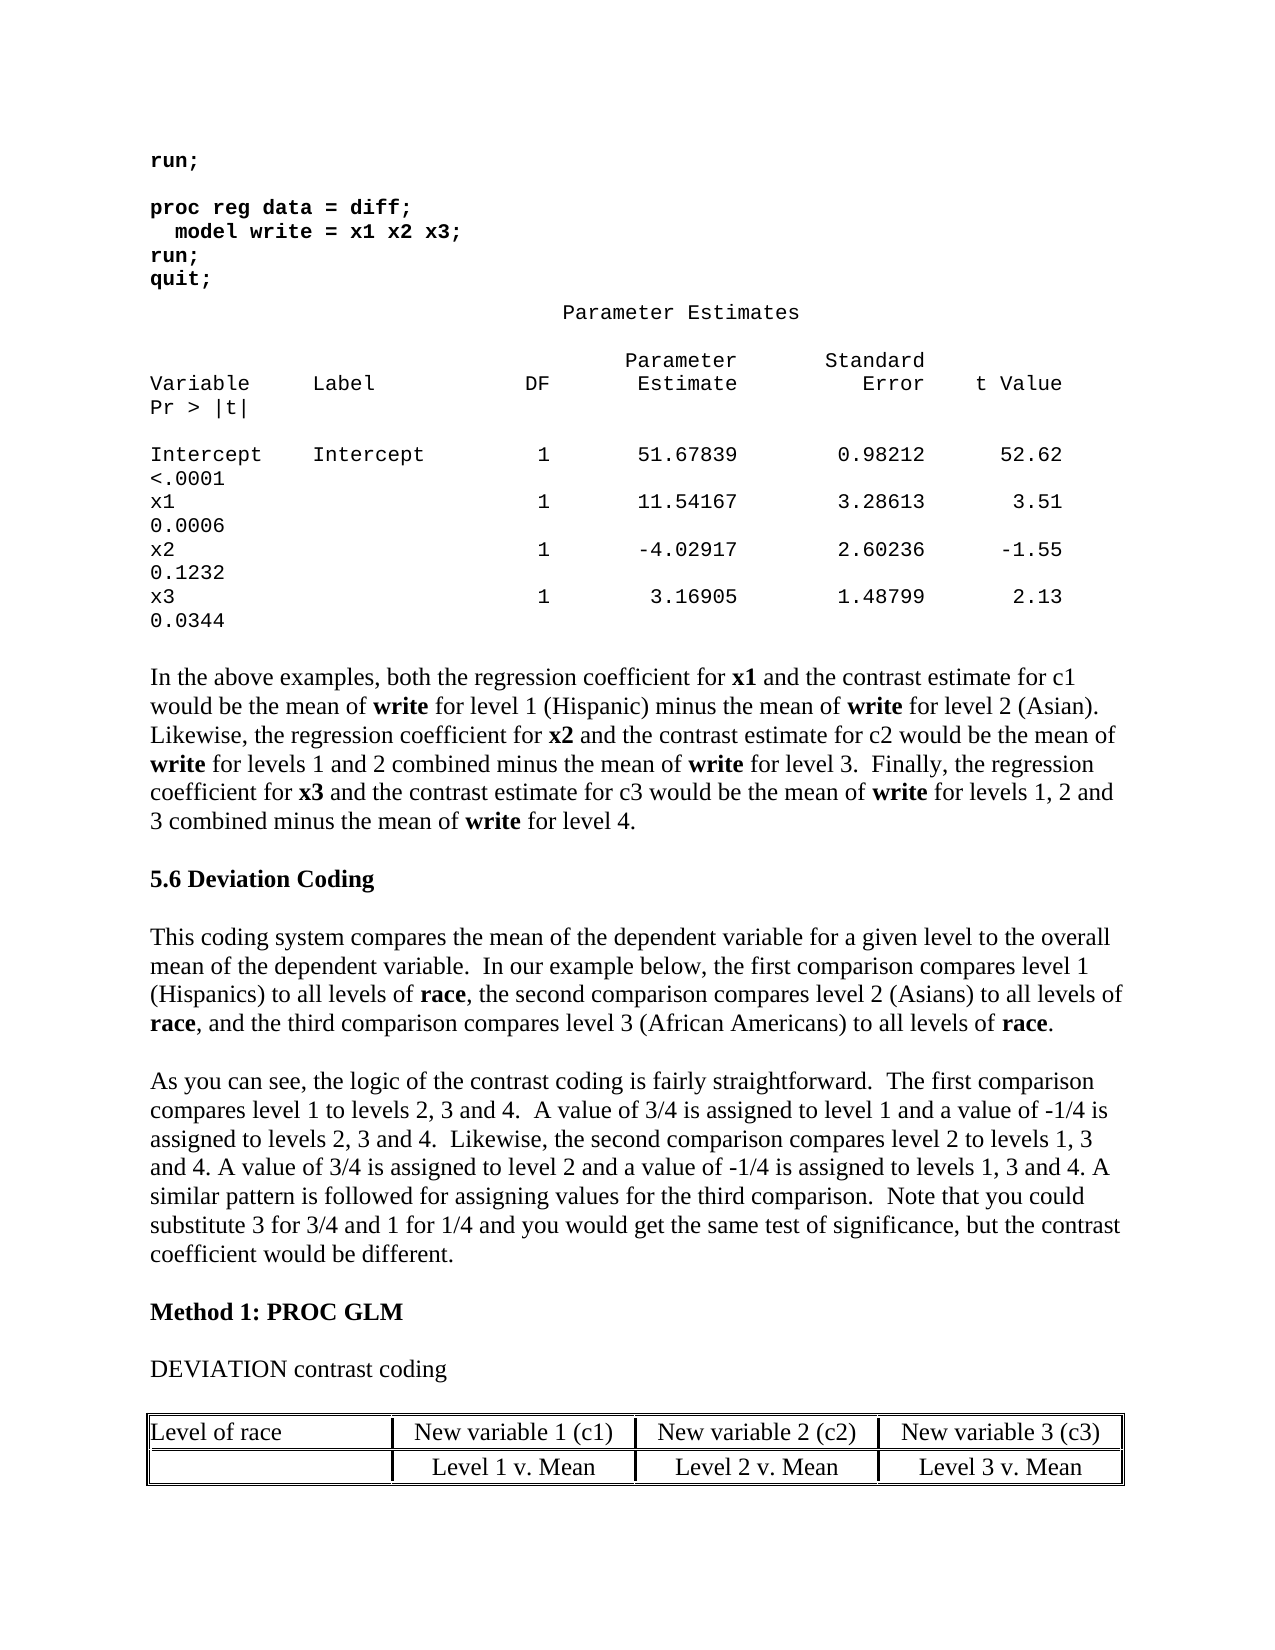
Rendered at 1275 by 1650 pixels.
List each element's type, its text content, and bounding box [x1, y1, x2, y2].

table_header New variable 2 (c2) [635, 1414, 878, 1448]
text x1 1 11.54167 3.28613 3.51 0.0006 [150, 491, 1125, 539]
table_header Level of race [150, 1414, 392, 1448]
text model write = x1 x2 x3; [150, 221, 1125, 244]
text Parameter Standard [150, 349, 1125, 373]
table_header New variable 3 (c3) [878, 1416, 1121, 1448]
text 5.6 Deviation Coding [150, 864, 1125, 893]
text Parameter Estimates [150, 302, 1125, 326]
text DEVIATION contrast coding [150, 1354, 1125, 1383]
table_cell Level 1 v. Mean [392, 1451, 635, 1483]
table_header New variable 1 (c1) [392, 1414, 635, 1448]
text proc reg data = diff; [150, 197, 1125, 221]
text Method 1: PROC GLM [150, 1297, 1125, 1325]
text Variable Label DF Estimate Error t Value Pr > |t| [150, 373, 1125, 421]
text run; [150, 244, 1125, 268]
table_cell Level 3 v. Mean [878, 1448, 1123, 1483]
text x3 1 3.16905 1.48799 2.13 0.0344 [150, 586, 1125, 633]
text Intercept Intercept 1 51.67839 0.98212 52.62 <.0001 [150, 444, 1125, 491]
text This coding system compares the mean of the dependent variable for a given level to the overall mean of the dependent variable. In our example below, the first comparison compares level 1 (Hispanics) to all levels of race, the second comparison compares level 2 (Asians) to all levels of race, and the third comparison compares level 3 (African Americans) to all levels of race. [150, 922, 1125, 1037]
table_cell Level 2 v. Mean [635, 1451, 878, 1483]
text quit; [150, 268, 1125, 292]
text run; [150, 150, 1125, 174]
text x2 1 -4.02917 2.60236 -1.55 0.1232 [150, 539, 1125, 586]
table_cell [148, 1448, 392, 1483]
text As you can see, the logic of the contrast coding is fairly straightforward. The first comparison compares level 1 to levels 2, 3 and 4. A value of 3/4 is assigned to level 1 and a value of -1/4 is assigned to levels 2, 3 and 4. Likewise, the second comparison compares level 2 to levels 1, 3 and 4. A value of 3/4 is assigned to level 2 and a value of -1/4 is assigned to levels 1, 3 and 4. A similar pattern is followed for assigning values for the third comparison. Note that you could substitute 3 for 3/4 and 1 for 1/4 and you would get the same test of significance, but the contrast coefficient would be different. [150, 1066, 1125, 1267]
text In the above examples, both the regression coefficient for x1 and the contrast estimate for c1 would be the mean of write for level 1 (Hispanic) minus the mean of write for level 2 (Asian). Likewise, the regression coefficient for x2 and the contrast estimate for c2 would be the mean of write for levels 1 and 2 combined minus the mean of write for level 3. Finally, the regression coefficient for x3 and the contrast estimate for c3 would be the mean of write for levels 1, 2 and 3 combined minus the mean of write for level 4. [150, 662, 1125, 835]
